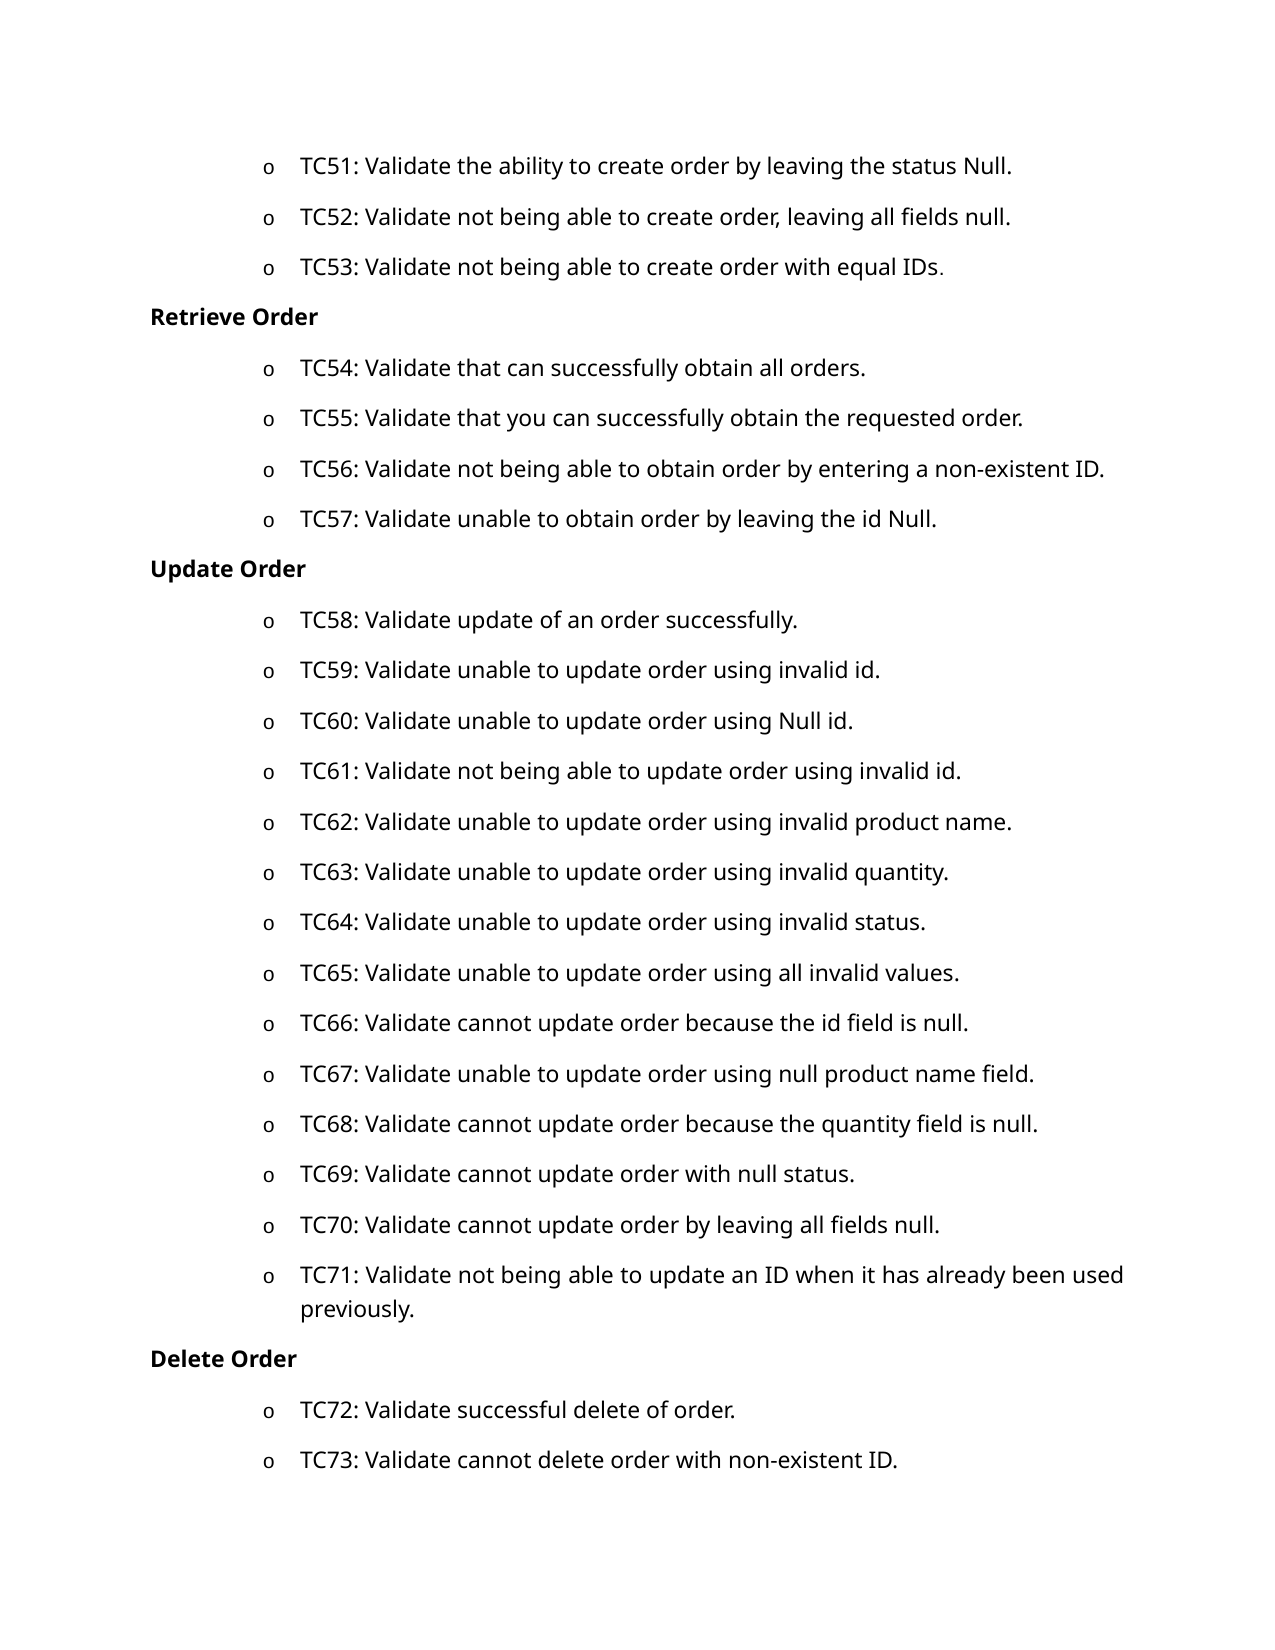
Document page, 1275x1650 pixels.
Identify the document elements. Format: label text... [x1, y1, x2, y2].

list TC51: Validate the ability to create order by leaving the status Null. [262, 150, 1125, 181]
list TC57: Validate unable to obtain order by leaving the id Null. [262, 503, 1125, 534]
list TC61: Validate not being able to update order using invalid id. [262, 755, 1125, 786]
list TC56: Validate not being able to obtain order by entering a non-existent ID. [262, 452, 1125, 484]
list TC72: Validate successful delete of order. [262, 1394, 1125, 1425]
list TC63: Validate unable to update order using invalid quantity. [262, 856, 1125, 887]
list TC67: Validate unable to update order using null product name field. [262, 1057, 1125, 1089]
list TC52: Validate not being able to create order, leaving all fields null. [262, 200, 1125, 232]
list TC70: Validate cannot update order by leaving all fields null. [262, 1209, 1125, 1240]
list TC68: Validate cannot update order because the quantity field is null. [262, 1108, 1125, 1139]
list TC54: Validate that can successfully obtain all orders. [262, 352, 1125, 383]
text Delete Order [150, 1343, 1125, 1374]
list TC60: Validate unable to update order using Null id. [262, 704, 1125, 736]
list TC62: Validate unable to update order using invalid product name. [262, 805, 1125, 837]
list TC71: Validate not being able to update an ID when it has already been used previously. [262, 1259, 1125, 1324]
list TC65: Validate unable to update order using all invalid values. [262, 957, 1125, 988]
list TC58: Validate update of an order successfully. [262, 604, 1125, 635]
text Update Order [150, 553, 1125, 584]
list TC55: Validate that you can successfully obtain the requested order. [262, 402, 1125, 433]
list TC53: Validate not being able to create order with equal IDs. [262, 251, 1125, 282]
list TC69: Validate cannot update order with null status. [262, 1158, 1125, 1189]
text Retrieve Order [150, 301, 1125, 332]
list TC59: Validate unable to update order using invalid id. [262, 654, 1125, 685]
list TC73: Validate cannot delete order with non-existent ID. [262, 1444, 1125, 1475]
list TC64: Validate unable to update order using invalid status. [262, 906, 1125, 937]
list TC66: Validate cannot update order because the id field is null. [262, 1007, 1125, 1038]
